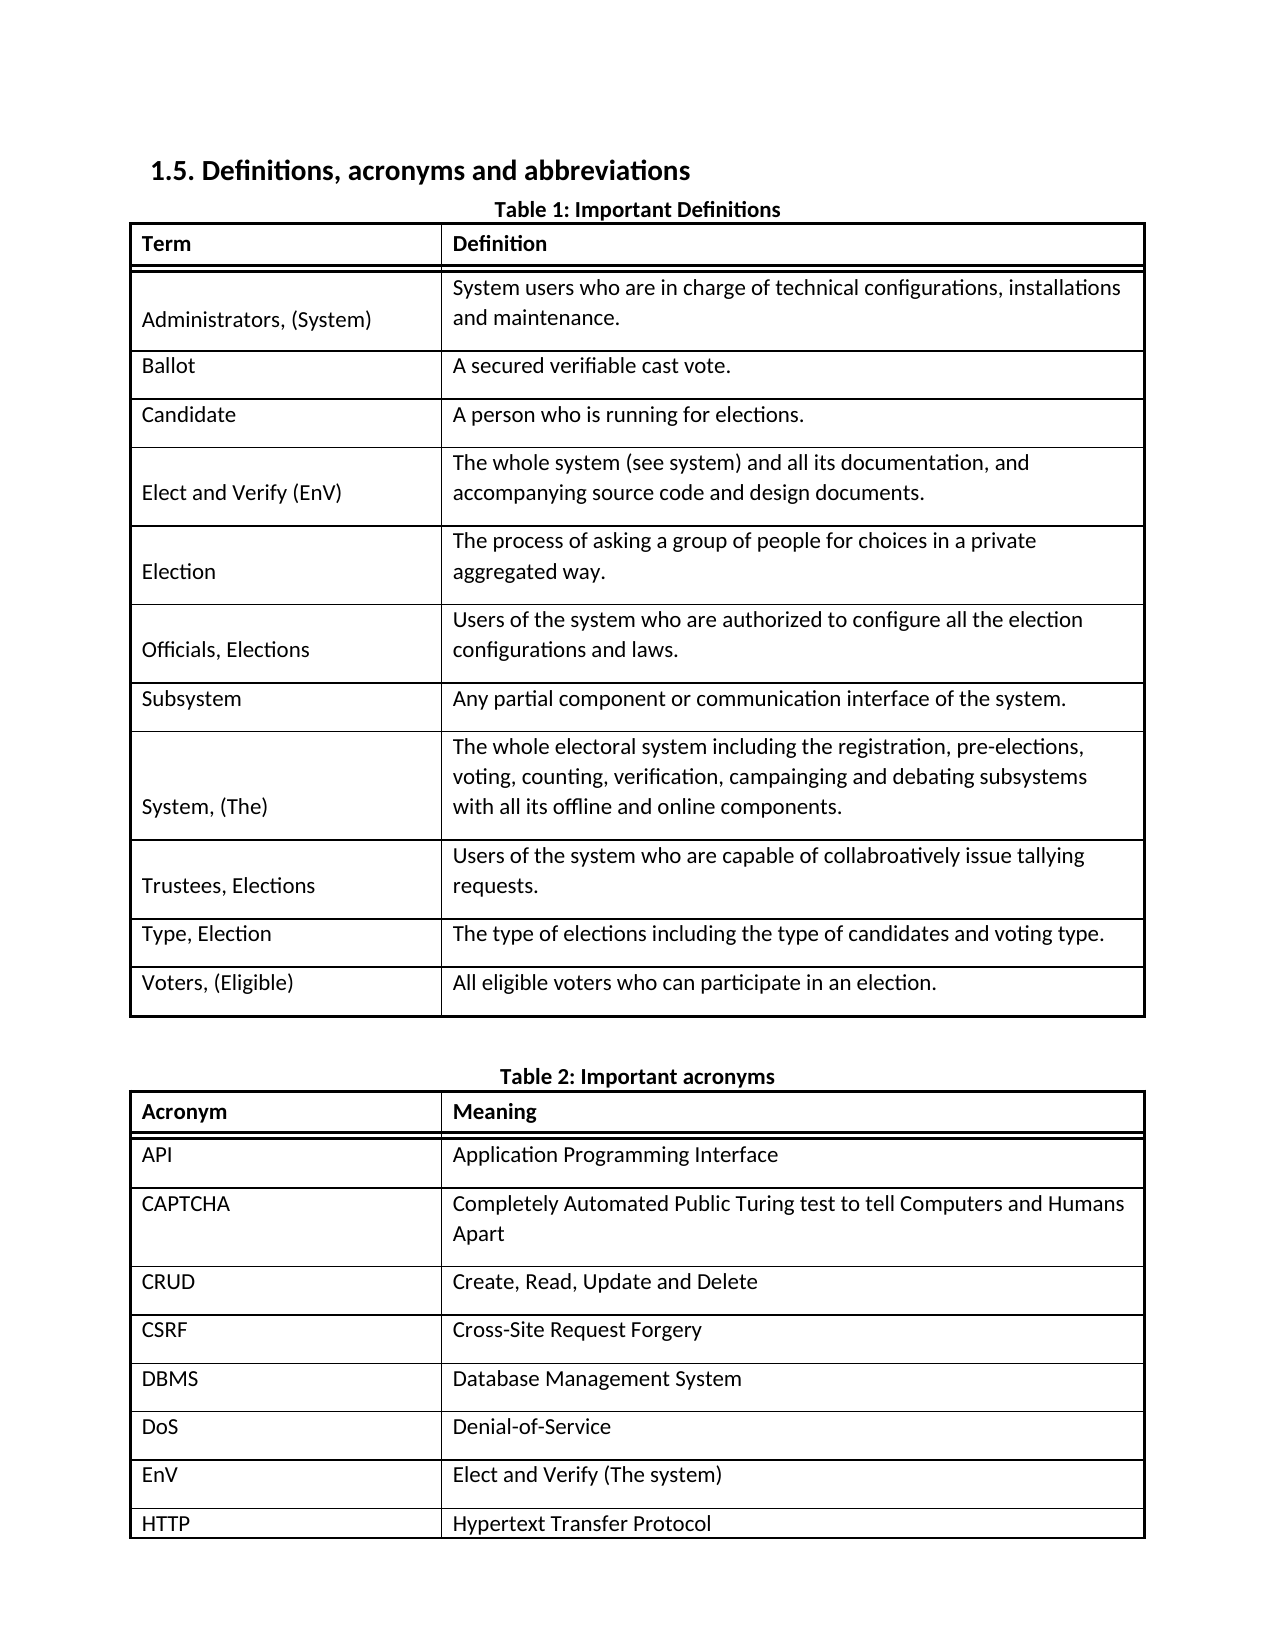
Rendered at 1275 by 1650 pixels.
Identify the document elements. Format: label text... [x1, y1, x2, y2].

subtitle 1.5. Definitions, acronyms and abbreviations [150, 152, 1125, 188]
table_cell The whole electoral system including the registration, pre-elections, voting, counting, verification, campainging and debating subsystems with all its offline and online components. [442, 732, 1143, 839]
table_cell Users of the system who are authorized to configure all the election configurations and laws. [442, 605, 1143, 682]
table_cell The type of elections including the type of candidates and voting type. [442, 920, 1143, 966]
table_cell Subsystem [132, 684, 441, 731]
table_cell Cross-Site Request Forgery [442, 1316, 1143, 1362]
table_cell CSRF [132, 1316, 441, 1362]
table_cell System, (The) [132, 732, 441, 839]
table_cell EnV [132, 1461, 441, 1507]
table_cell DBMS [132, 1364, 441, 1411]
table_cell System users who are in charge of technical configurations, installations and maintenance. [442, 273, 1143, 350]
table_cell Elect and Verify (The system) [442, 1461, 1143, 1507]
table_cell The process of asking a group of people for choices in a private aggregated way. [442, 527, 1143, 604]
table_cell The whole system (see system) and all its documentation, and accompanying source code and design documents. [442, 448, 1143, 525]
table_cell Database Management System [442, 1364, 1143, 1411]
table_cell CAPTCHA [132, 1189, 441, 1266]
table_header Acronym [132, 1093, 441, 1131]
table_cell Any partial component or communication interface of the system. [442, 684, 1143, 731]
table_cell All eligible voters who can participate in an election. [442, 968, 1143, 1014]
table_cell Type, Election [132, 920, 441, 966]
table_cell Candidate [132, 400, 441, 447]
table_cell Voters, (Eligible) [132, 968, 441, 1014]
table_cell Election [132, 527, 441, 604]
table_cell DoS [132, 1412, 441, 1459]
table_header Definition [442, 225, 1143, 263]
table_cell A secured verifiable cast vote. [442, 352, 1143, 398]
table_cell Completely Automated Public Turing test to tell Computers and Humans Apart [442, 1189, 1143, 1266]
table_cell Application Programming Interface [442, 1140, 1143, 1187]
table_cell A person who is running for elections. [442, 400, 1143, 447]
text Table 2: Important acronyms [150, 1064, 1125, 1089]
table_cell HTTP [132, 1509, 441, 1537]
table_cell Officials, Elections [132, 605, 441, 682]
table_cell Denial-of-Service [442, 1412, 1143, 1459]
table_header Term [132, 225, 441, 263]
table_cell Trustees, Elections [132, 841, 441, 918]
table_cell CRUD [132, 1267, 441, 1314]
table_cell Create, Read, Update and Delete [442, 1267, 1143, 1314]
text Table 1: Important Definitions [150, 197, 1125, 222]
table_cell Users of the system who are capable of collabroatively issue tallying requests. [442, 841, 1143, 918]
table_cell Administrators, (System) [132, 273, 441, 350]
table_header Meaning [442, 1093, 1143, 1131]
table_cell Elect and Verify (EnV) [132, 448, 441, 525]
table_cell Ballot [132, 352, 441, 398]
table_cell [442, 1509, 1143, 1537]
table_cell API [132, 1140, 441, 1187]
